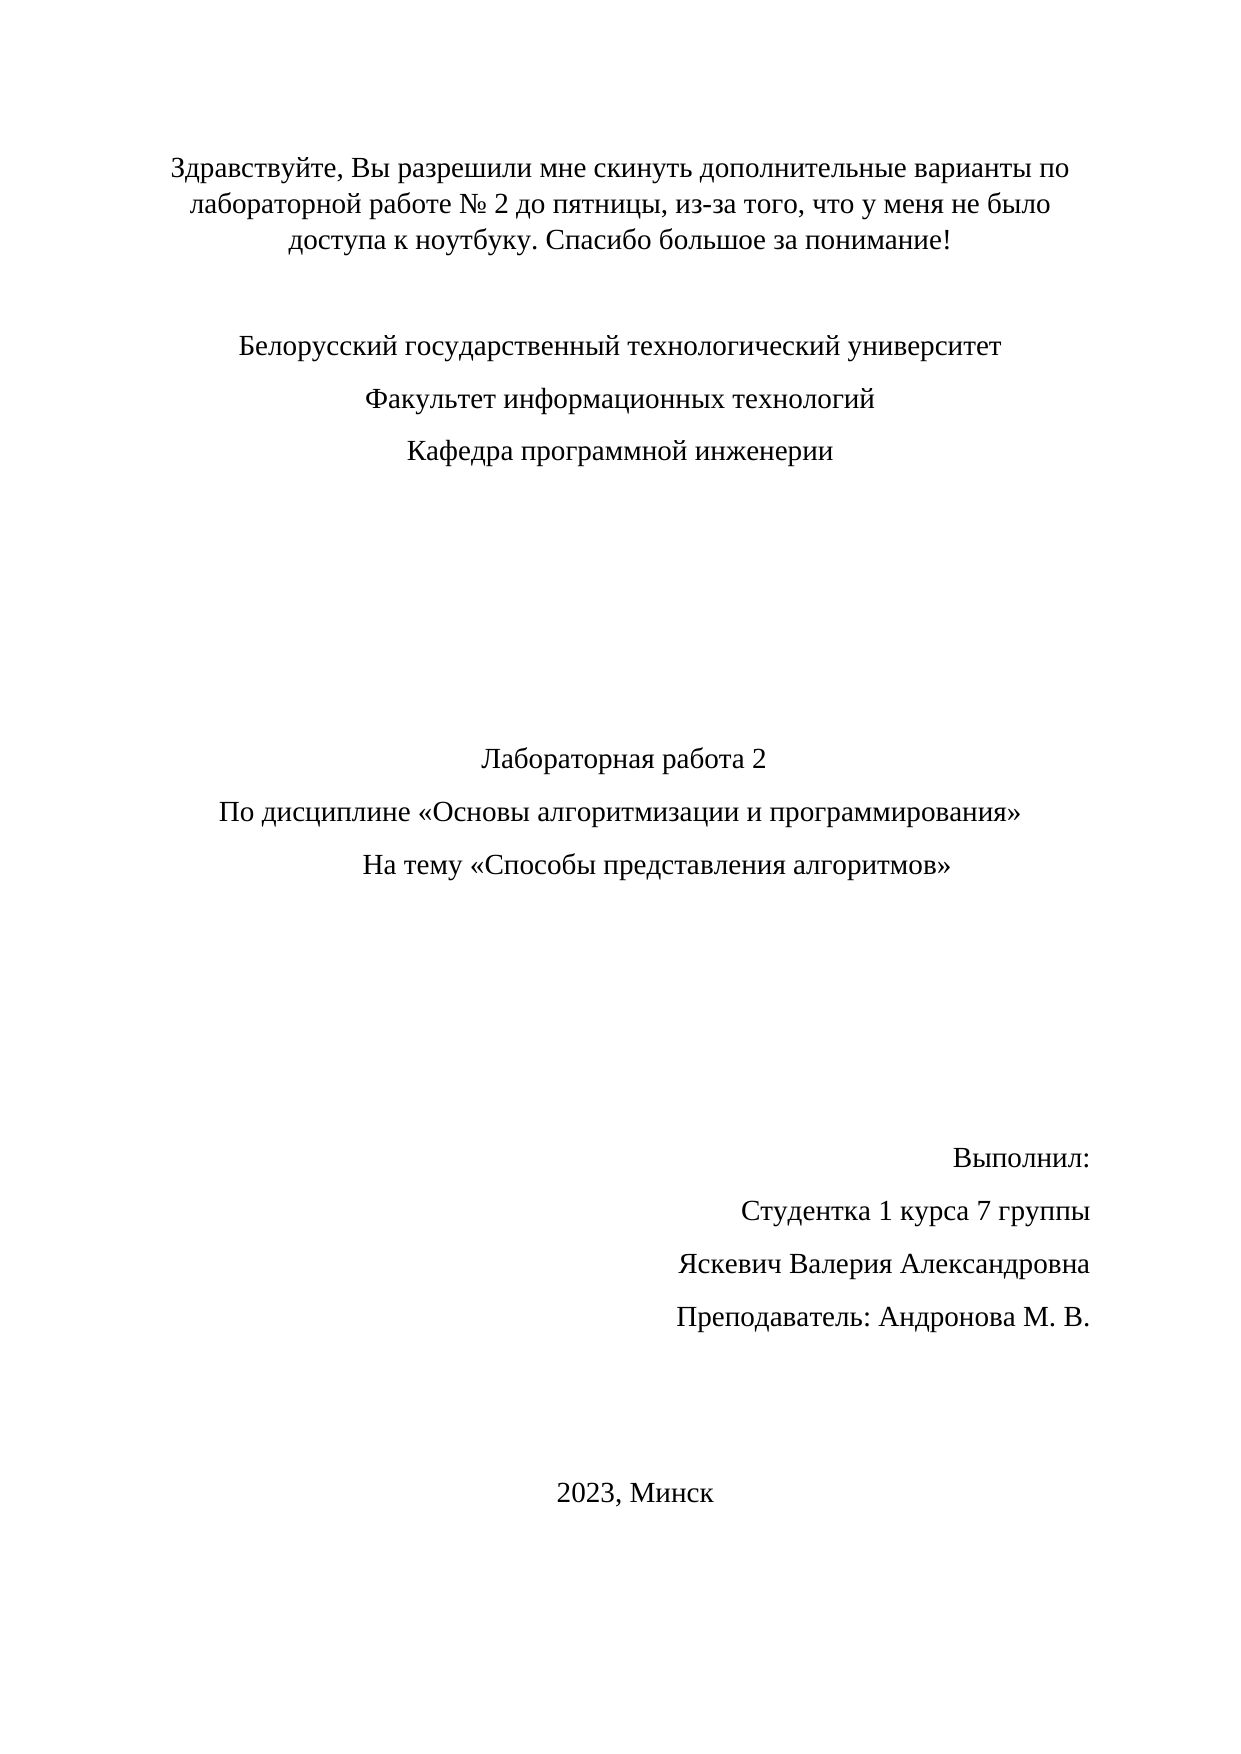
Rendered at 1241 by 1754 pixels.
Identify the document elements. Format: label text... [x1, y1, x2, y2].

text 2023, Минск [150, 1475, 1090, 1508]
text Выполнил: [150, 1140, 1090, 1174]
text На тему «Способы представления алгоритмов» [150, 847, 1090, 881]
text Здравствуйте, Вы разрешили мне скинуть дополнительные варианты по лабораторной работе № 2 до пятницы, из-за того, что у меня не было доступа к ноутбуку. Спасибо большое за понимание! [150, 150, 1090, 256]
text Белорусский государственный технологический университет [150, 328, 1090, 361]
text Яскевич Валерия Александровна [150, 1246, 1090, 1279]
text Лабораторная работа 2 [150, 742, 1090, 775]
text Студентка 1 курса 7 группы [150, 1193, 1090, 1227]
text Кафедра программной инженерии [150, 433, 1090, 467]
text Преподаватель: Андронова М. В. [150, 1299, 1090, 1332]
text Факультет информационных технологий [150, 381, 1090, 414]
text По дисциплине «Основы алгоритмизации и программирования» [150, 794, 1090, 828]
